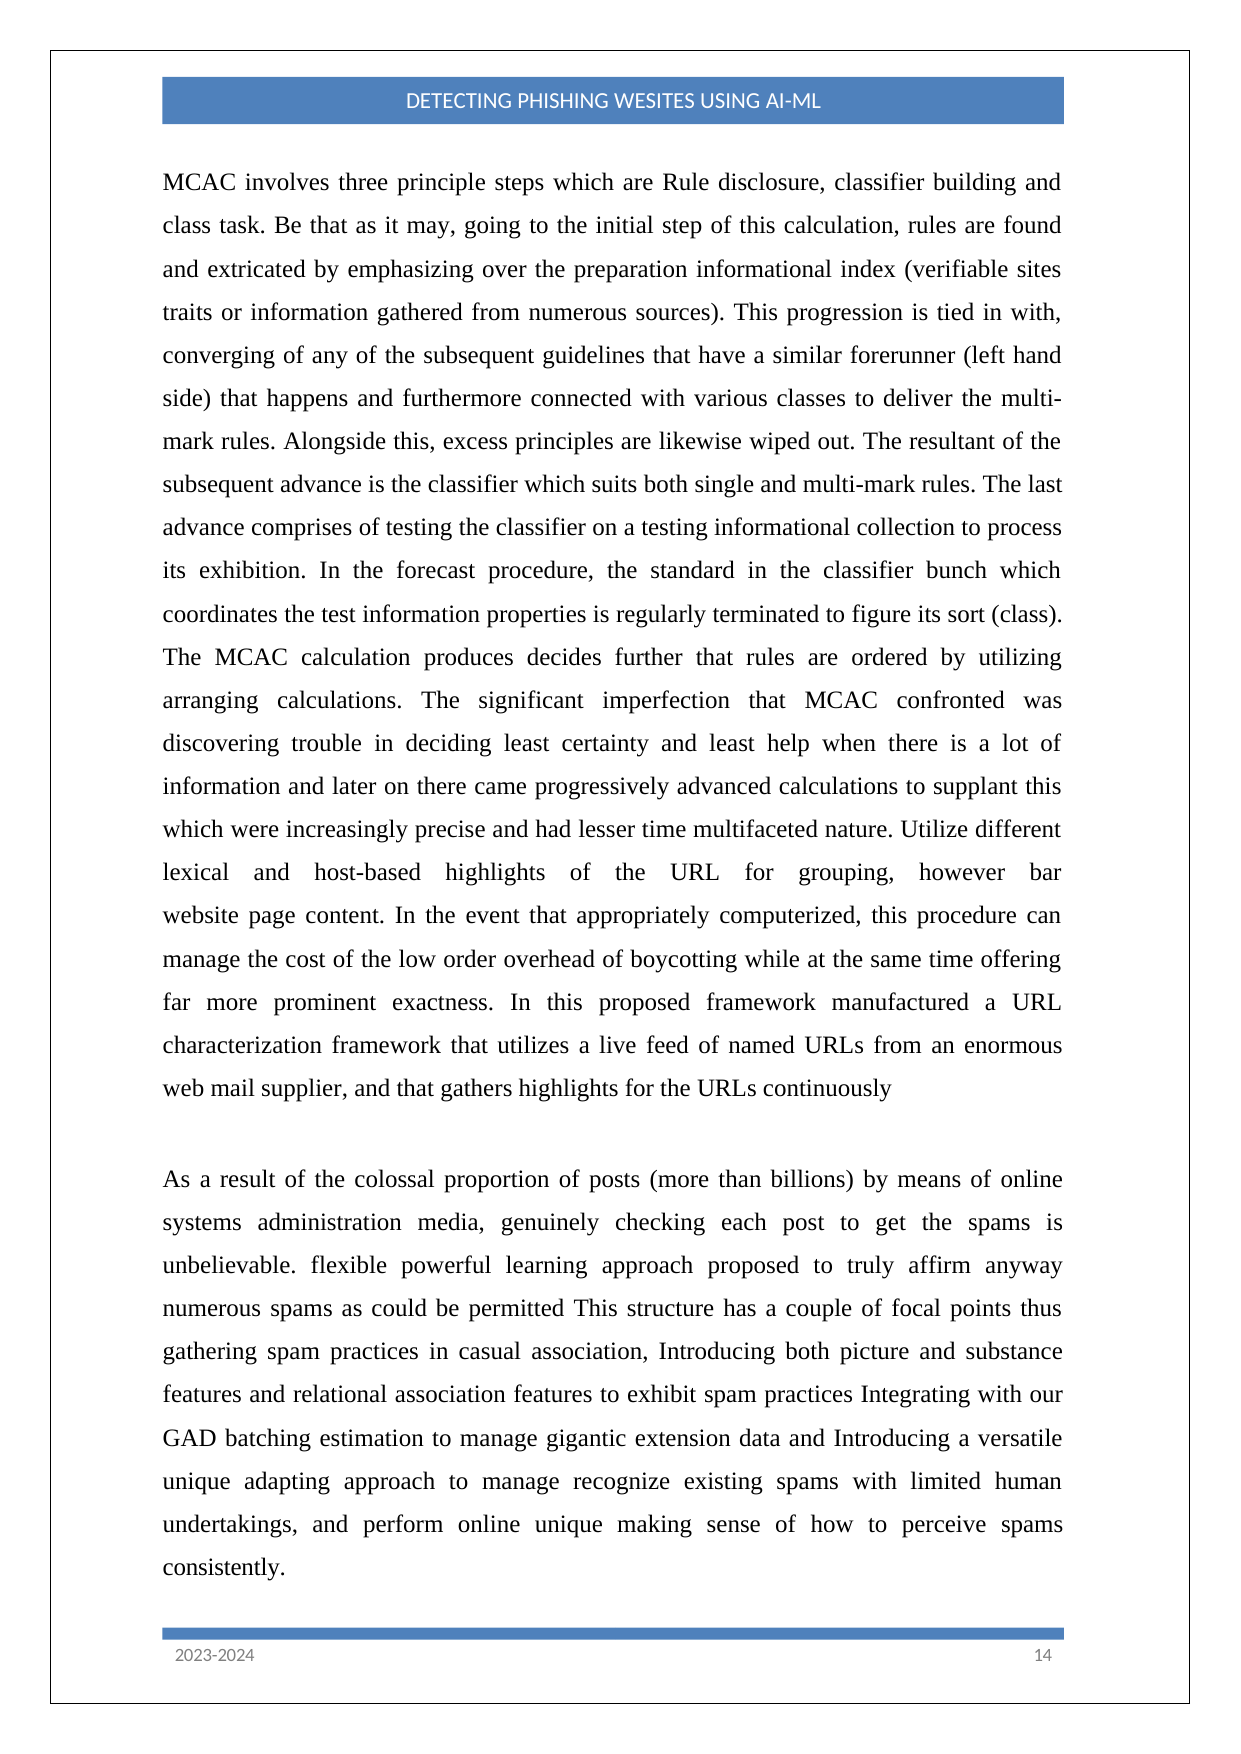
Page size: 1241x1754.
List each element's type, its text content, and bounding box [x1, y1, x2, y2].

text MCAC involves three principle steps which are Rule disclosure, classifier building and class task. Be that as it may, going to the initial step of this calculation, rules are found and extricated by emphasizing over the preparation informational index (verifiable sites traits or information gathered from numerous sources). This progression is tied in with, converging of any of the subsequent guidelines that have a similar forerunner (left hand side) that happens and furthermore connected with various classes to deliver the multi- mark rules. Alongside this, excess principles are likewise wiped out. The resultant of the subsequent advance is the classifier which suits both single and multi-mark rules. The last advance comprises of testing the classifier on a testing informational collection to process its exhibition. In the forecast procedure, the standard in the classifier bunch which coordinates the test information properties is regularly terminated to figure its sort (class). The MCAC calculation produces decides further that rules are ordered by utilizing arranging calculations. The significant imperfection that MCAC confronted was discovering trouble in deciding least certainty and least help when there is a lot of information and later on there came progressively advanced calculations to supplant this which were increasingly precise and had lesser time multifaceted nature. Utilize different lexical and host-based highlights of the URL for grouping, however bar website page content. In the event that appropriately computerized, this procedure can manage the cost of the low order overhead of boycotting while at the same time offering far more prominent exactness. In this proposed framework manufactured a URL characterization framework that utilizes a live feed of named URLs from an enormous web mail supplier, and that gathers highlights for the URLs continuously [162, 167, 1063, 1102]
text As a result of the colossal proportion of posts (more than billions) by means of online systems administration media, genuinely checking each post to get the spams is unbelievable. flexible powerful learning approach proposed to truly affirm anyway numerous spams as could be permitted This structure has a couple of focal points thus gathering spam practices in casual association, Introducing both picture and substance features and relational association features to exhibit spam practices Integrating with our GAD batching estimation to manage gigantic extension data and Introducing a versatile unique adapting approach to manage recognize existing spams with limited human [162, 1164, 1064, 1494]
text undertakings, and perform online unique making sense of how to perceive spams consistently. [162, 1509, 1064, 1581]
